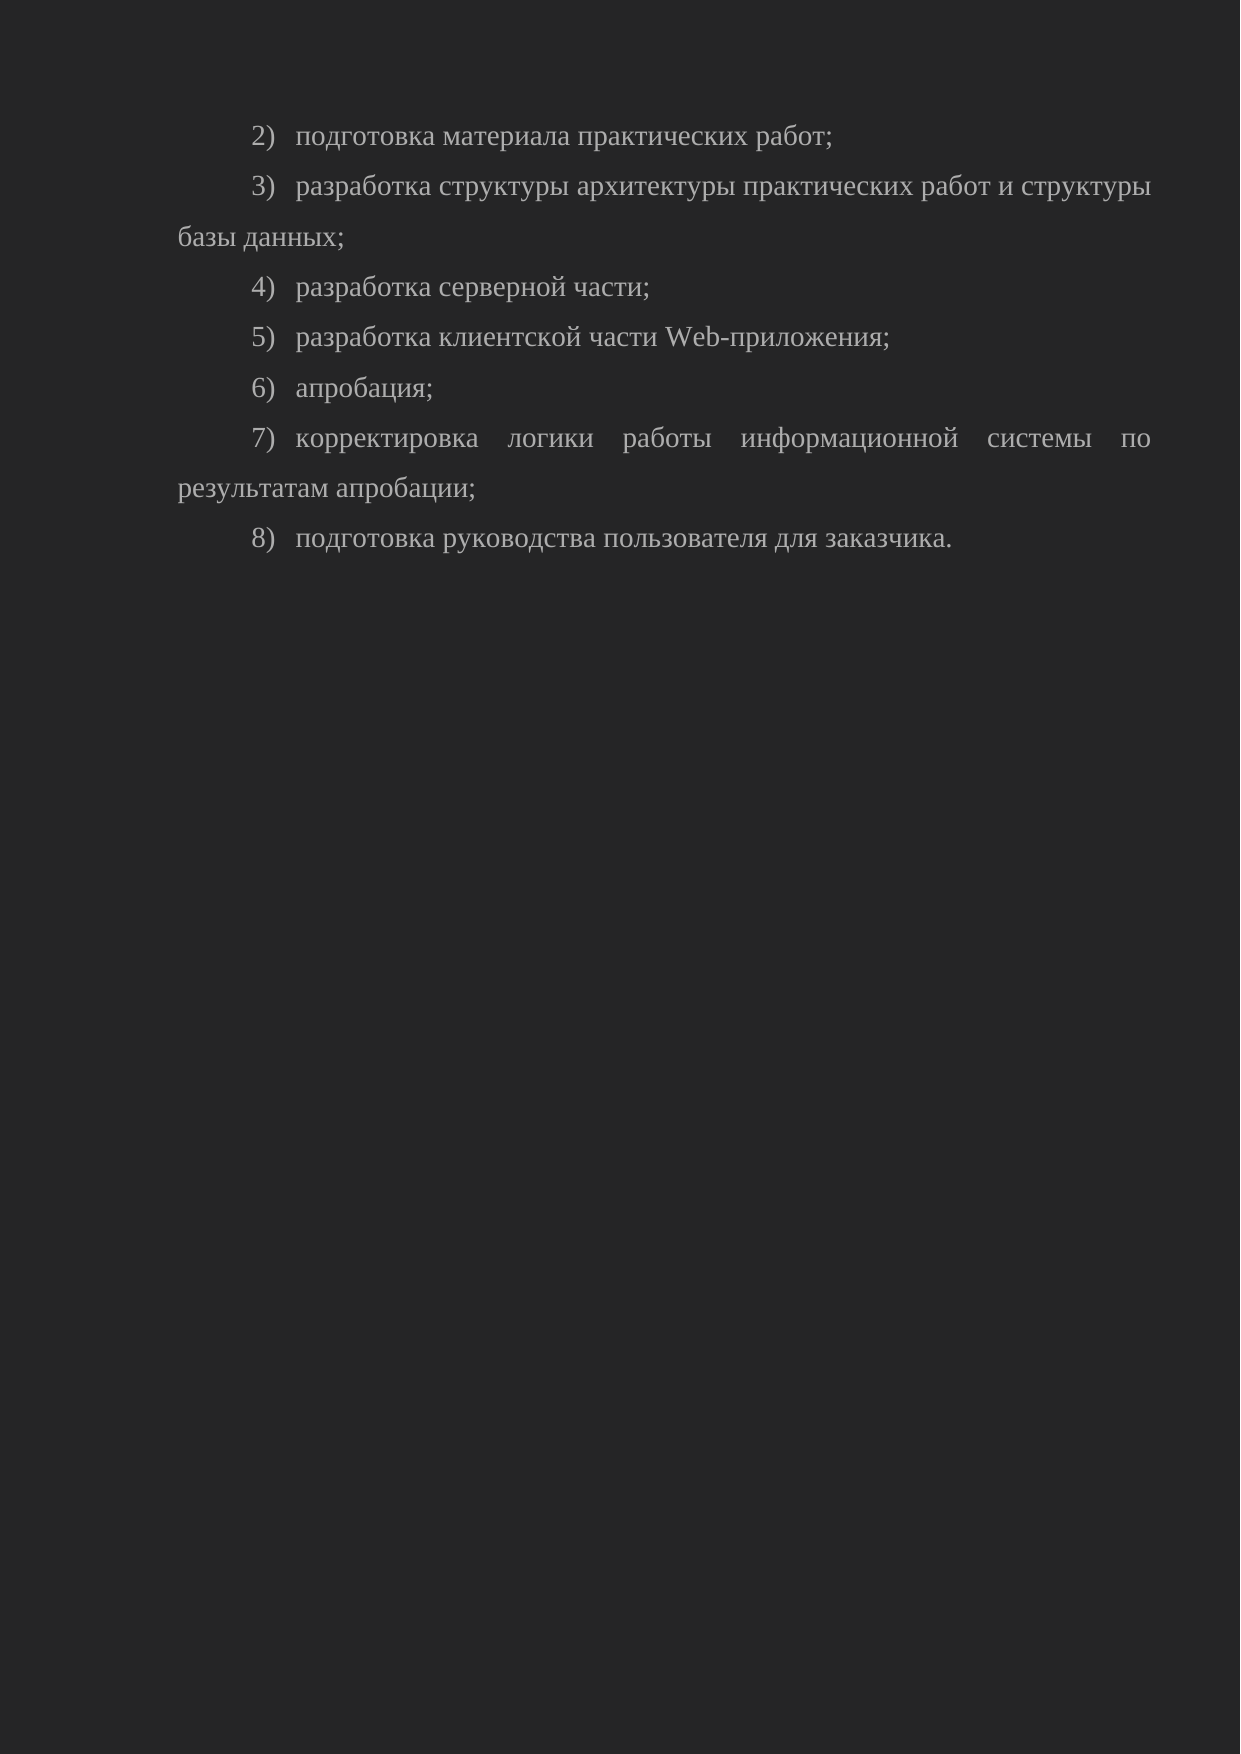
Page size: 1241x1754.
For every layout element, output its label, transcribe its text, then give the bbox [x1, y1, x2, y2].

list разработка структуры архитектуры практических работ и структуры базы данных; [177, 168, 1152, 252]
list подготовка руководства пользователя для заказчика. [177, 521, 1152, 554]
list корректировка логики работы информационной системы по результатам апробации; [177, 420, 1152, 504]
list разработка серверной части; [177, 269, 1152, 303]
list разработка клиентской части Web-приложения; [177, 319, 1152, 353]
list апробация; [177, 370, 1152, 403]
list подготовка материала практических работ; [177, 118, 1152, 152]
